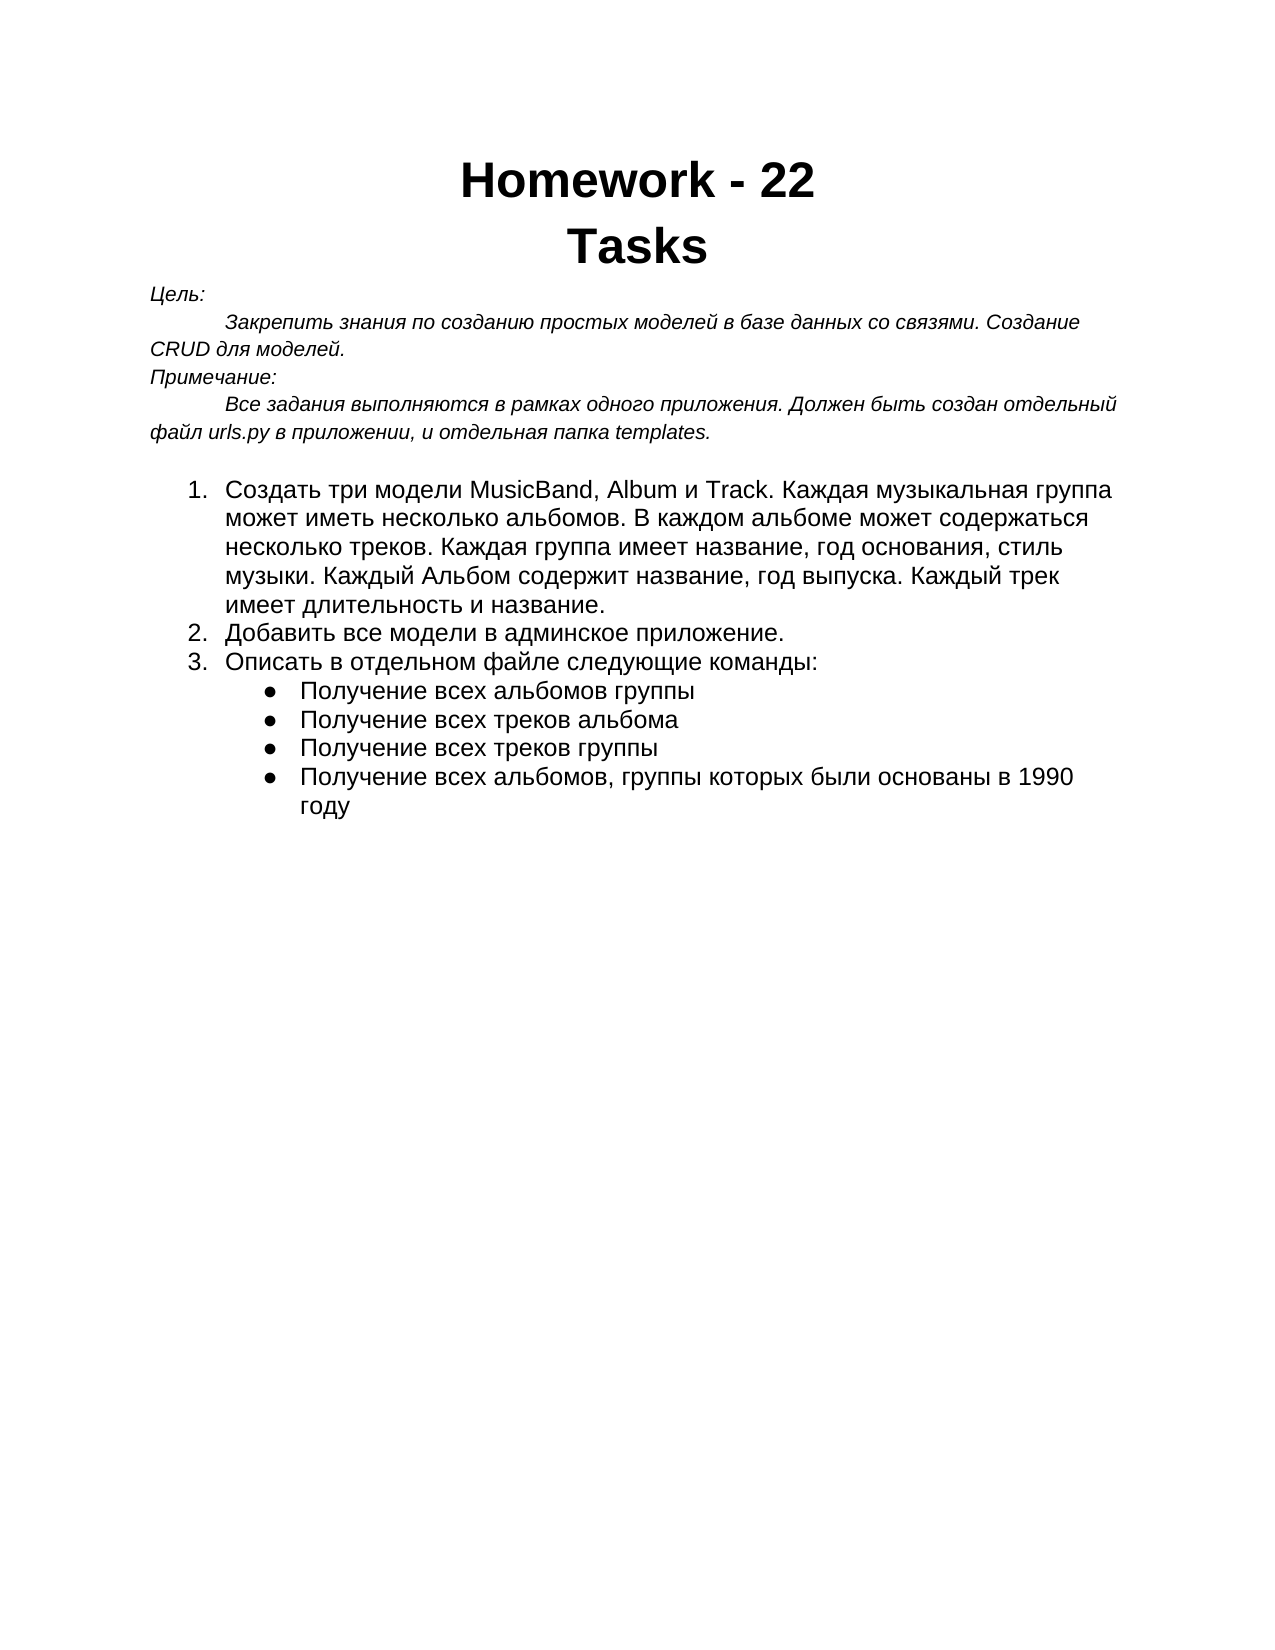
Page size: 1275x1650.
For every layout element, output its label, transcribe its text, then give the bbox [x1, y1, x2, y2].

list Получение всех альбомов группы [262, 676, 1125, 704]
list Получение всех треков альбома [262, 704, 1125, 733]
list Описать в отдельном файле следующие команды: [187, 647, 1125, 676]
text Все задания выполняются в рамках одного приложения. Должен быть создан отдельный файл urls.py в приложении, и отдельная папка templates. [150, 392, 1125, 443]
text Tasks [150, 216, 1125, 273]
list Создать три модели MusicBand, Album и Track. Каждая музыкальная группа может иметь несколько альбомов. В каждом альбоме может содержаться несколько треков. Каждая группа имеет название, год основания, стиль музыки. Каждый Альбом содержит название, год выпуска. Каждый трек имеет длительность и название. [187, 474, 1125, 618]
list Получение всех треков группы [262, 733, 1125, 762]
text Закрепить знания по созданию простых моделей в базе данных со связями. Создание CRUD для моделей. [150, 309, 1125, 361]
list Добавить все модели в админское приложение. [187, 618, 1125, 647]
text Homework - 22 [150, 150, 1125, 207]
list Получение всех альбомов, группы которых были основаны в 1990 году [262, 762, 1125, 819]
text Цель: [150, 282, 1125, 306]
text Примечание: [150, 364, 1125, 388]
